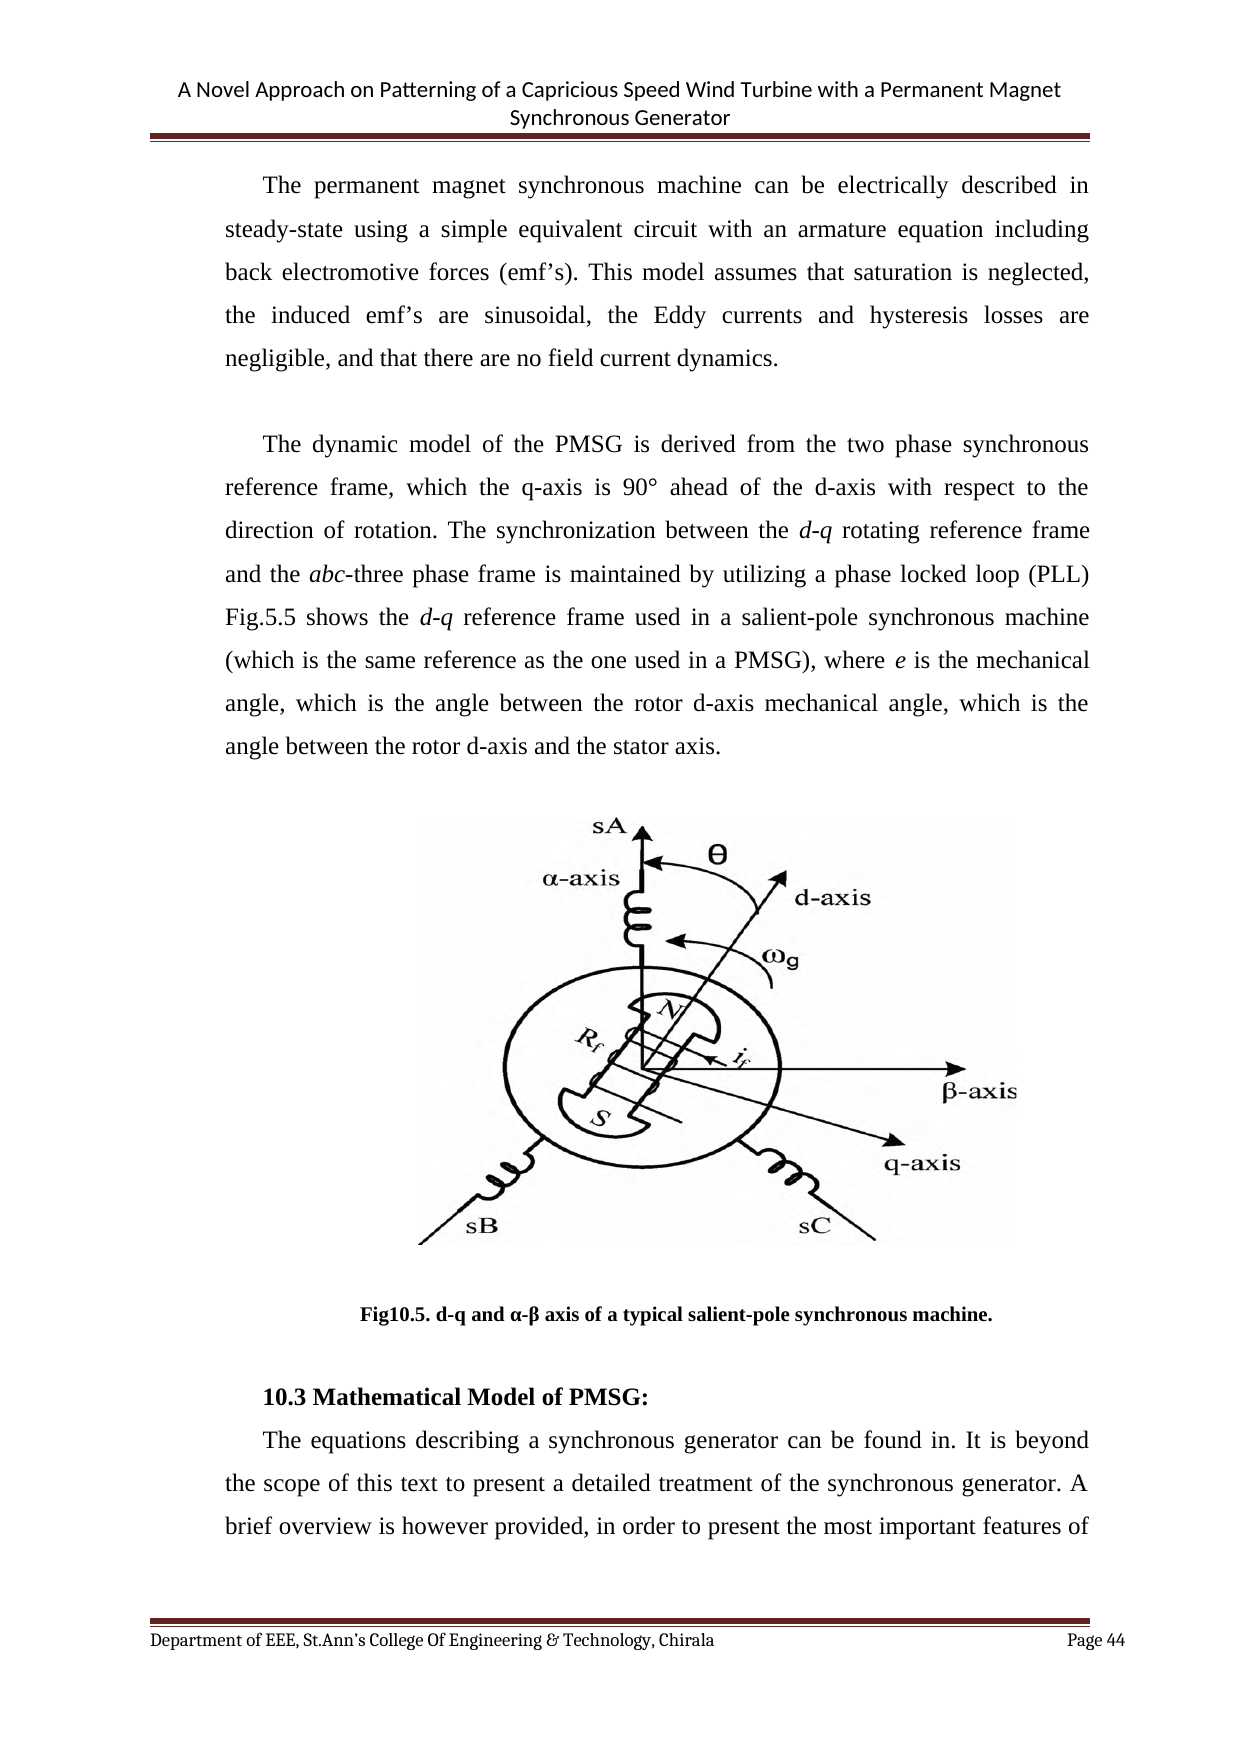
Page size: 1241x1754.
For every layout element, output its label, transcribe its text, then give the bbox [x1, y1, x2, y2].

text The permanent magnet synchronous machine can be electrically described in steady-state using a simple equivalent circuit with an armature equation including back electromotive forces (emf’s). This model assumes that saturation is neglected, the induced emf’s are sinusoidal, the Eddy currents and hysteresis losses are negligible, and that there are no field current dynamics. [225, 171, 1090, 372]
text The dynamic model of the PMSG is derived from the two phase synchronous reference frame, which the q-axis is 90° ahead of the d-axis with respect to the direction of rotation. The synchronization between the d-q rotating reference frame and the abc-three phase frame is maintained by utilizing a phase locked loop (PLL) Fig.5.5 shows the d-q reference frame used in a salient-pole synchronous machine (which is the same reference as the one used in a PMSG), where e is the mechanical angle, which is the angle between the rotor d-axis mechanical angle, which is the angle between the rotor d-axis and the stator axis. [225, 429, 1090, 760]
text Fig10.5. d-q and α-β axis of a typical salient-pole synchronous machine. [225, 1302, 1090, 1326]
text 10.3 Mathematical Model of PMSG: [225, 1382, 1090, 1410]
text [225, 1425, 1090, 1540]
